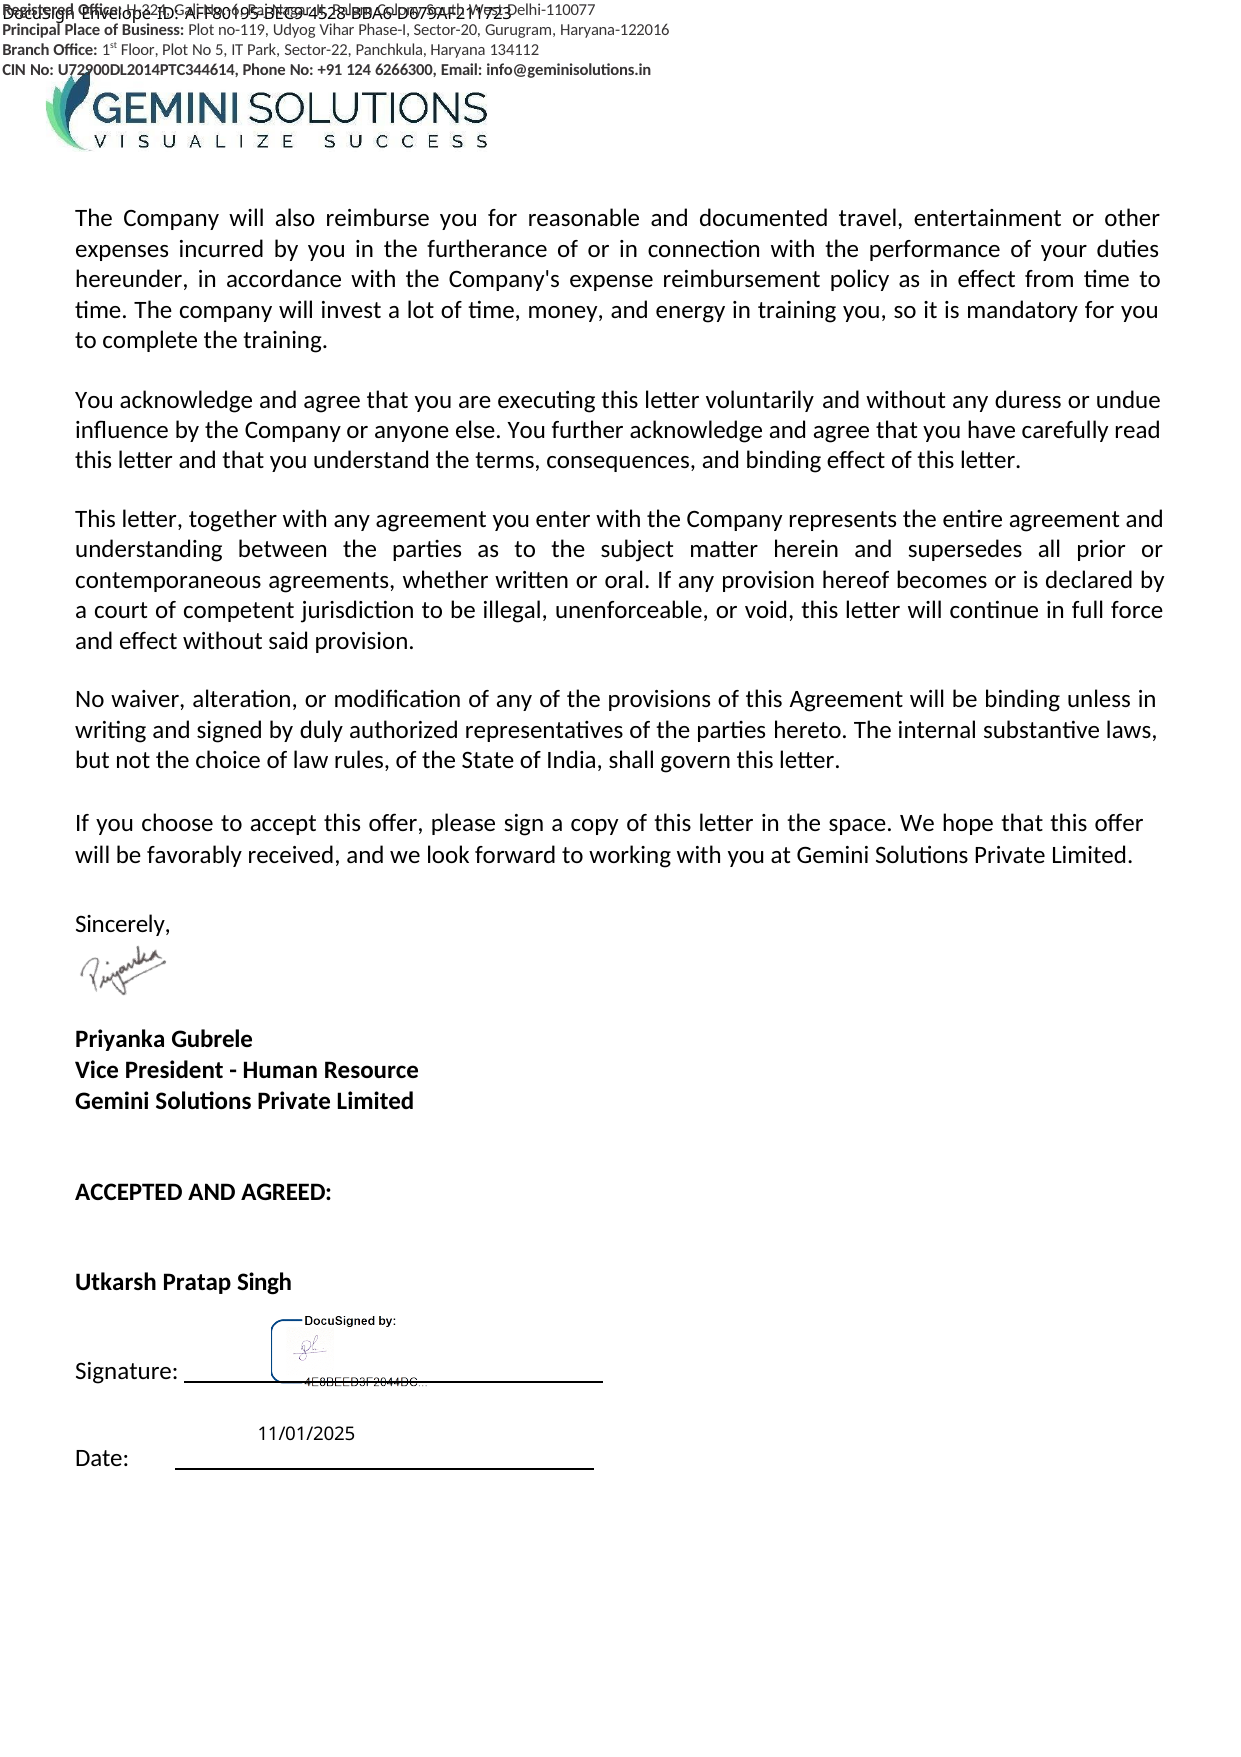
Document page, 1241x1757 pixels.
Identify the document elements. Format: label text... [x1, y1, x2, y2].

text Utkarsh Pratap Singh [75, 1267, 1166, 1297]
text Vice President - Human Resource Gemini Solutions Private Limited [75, 1054, 486, 1115]
text No waiver, alteration, or modification of any of the provisions of this Agreement will be binding unless in writing and signed by duly authorized representatives of the parties hereto. The internal substantive laws, but not the choice of law rules, of the State of India, shall govern this letter. [75, 683, 1158, 775]
text Sincerely, [75, 909, 1166, 939]
text 11/01/2025 [257, 1427, 1166, 1444]
picture [271, 1385, 428, 1389]
picture [79, 945, 167, 967]
picture [45, 70, 488, 152]
picture [271, 1313, 428, 1355]
text This letter, together with any agreement you enter with the Company represents the entire agreement and understanding between the parties as to the subject matter herein and supersedes all prior or contemporaneous agreements, whether written or oral. If any provision hereof becomes or is declared by a court of competent jurisdiction to be illegal, unenforceable, or void, this letter will continue in full force and effect without said provision. [75, 503, 1164, 656]
text Priyanka Gubrele [75, 967, 1166, 1054]
text If you choose to accept this offer, please sign a copy of this letter in the space. We hope that this offer will be favorably received, and we look forward to working with you at Gemini Solutions Private Limited. [75, 808, 1143, 870]
text You acknowledge and agree that you are executing this letter voluntarily and without any duress or undue influence by the Company or anyone else. You further acknowledge and agree that you have carefully read this letter and that you understand the terms, consequences, and binding effect of this letter. [75, 385, 1161, 474]
text Date: [75, 1444, 1166, 1472]
text Signature: [75, 1355, 1166, 1385]
text ACCEPTED AND AGREED: [75, 1176, 1166, 1206]
text The Company will also reimburse you for reasonable and documented travel, entertainment or other expenses incurred by you in the furtherance of or in connection with the performance of your duties hereunder, in accordance with the Company's expense reimbursement policy as in effect from time to time. The company will invest a lot of time, money, and energy in training you, so it is mandatory for you to complete the training. [75, 202, 1162, 355]
